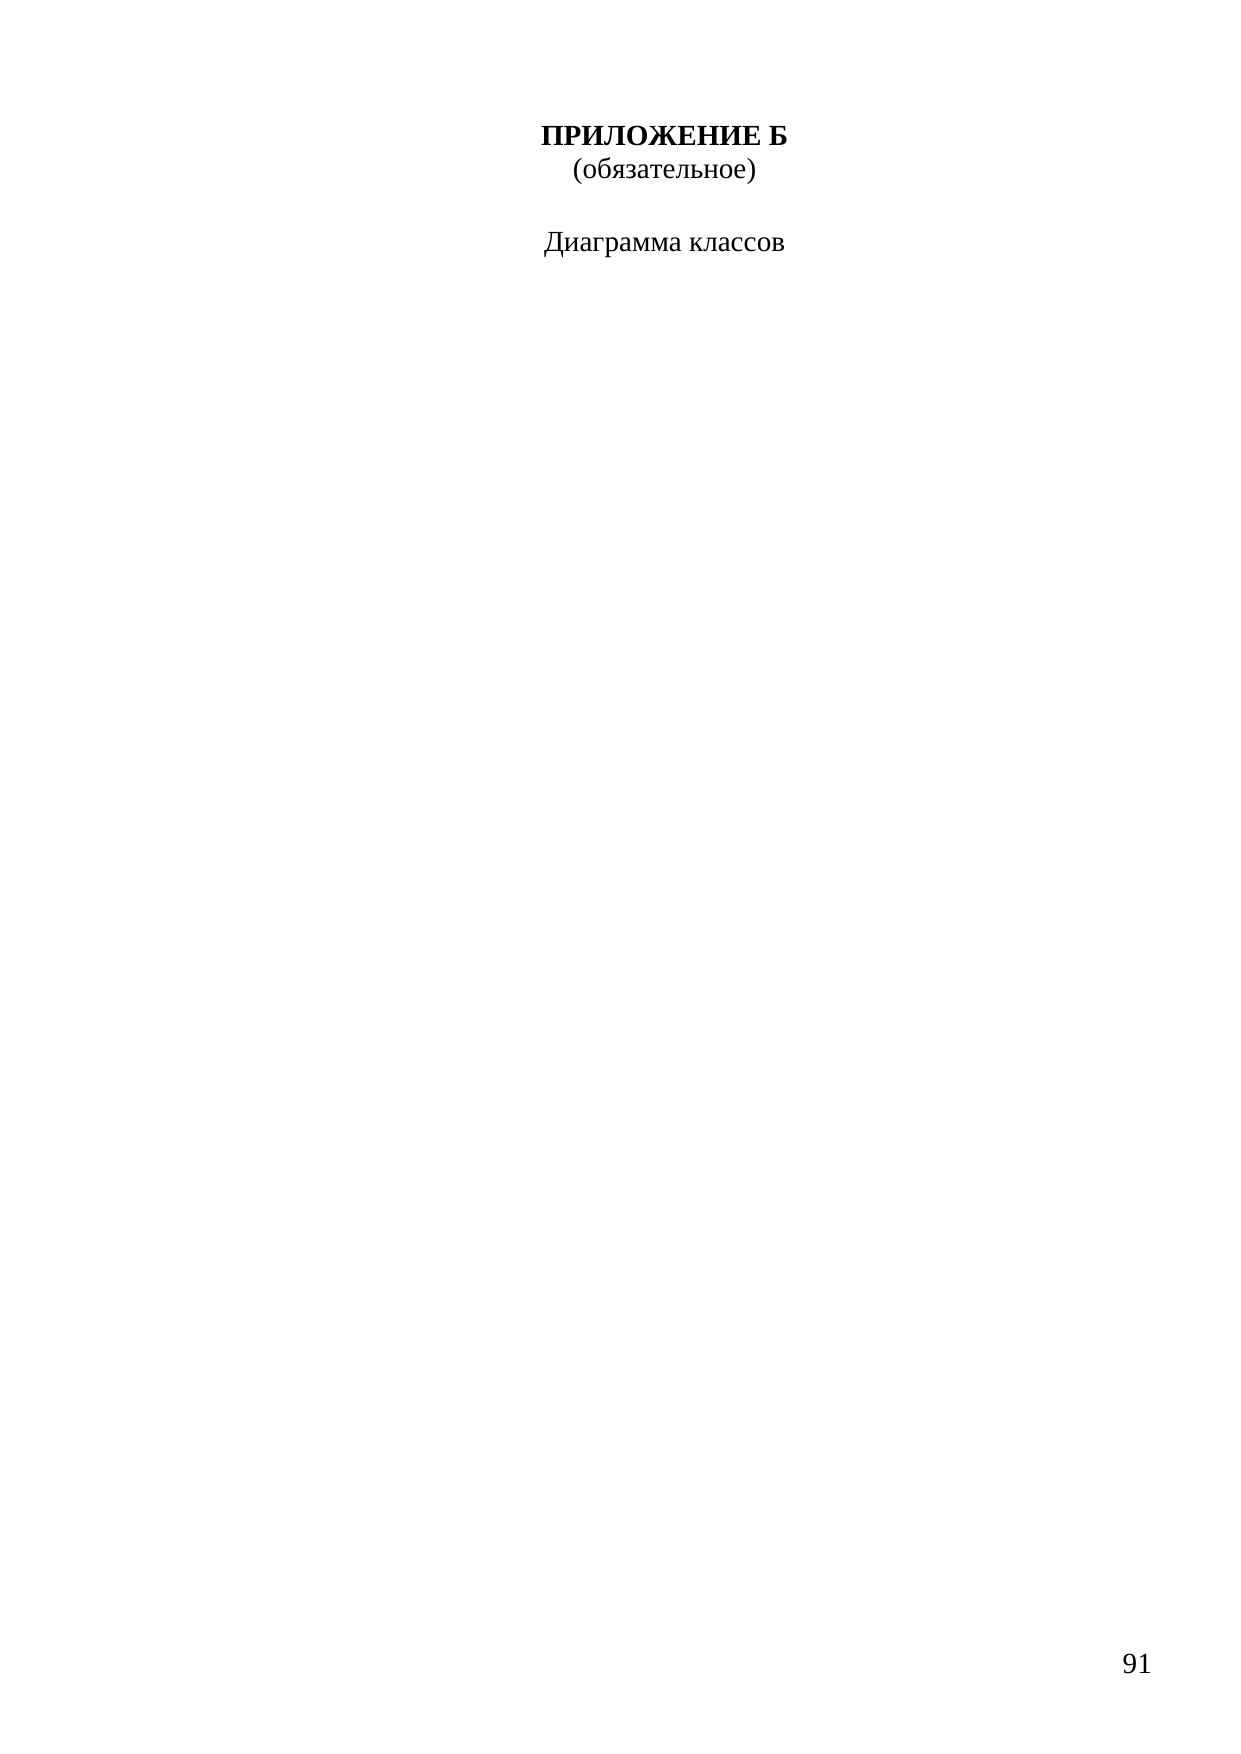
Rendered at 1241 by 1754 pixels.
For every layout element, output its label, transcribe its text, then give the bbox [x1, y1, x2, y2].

text Диаграмма классов [177, 224, 1152, 257]
text ПРИЛОЖЕНИЕ Б [177, 118, 1152, 152]
text (обязательное) [177, 152, 1152, 185]
